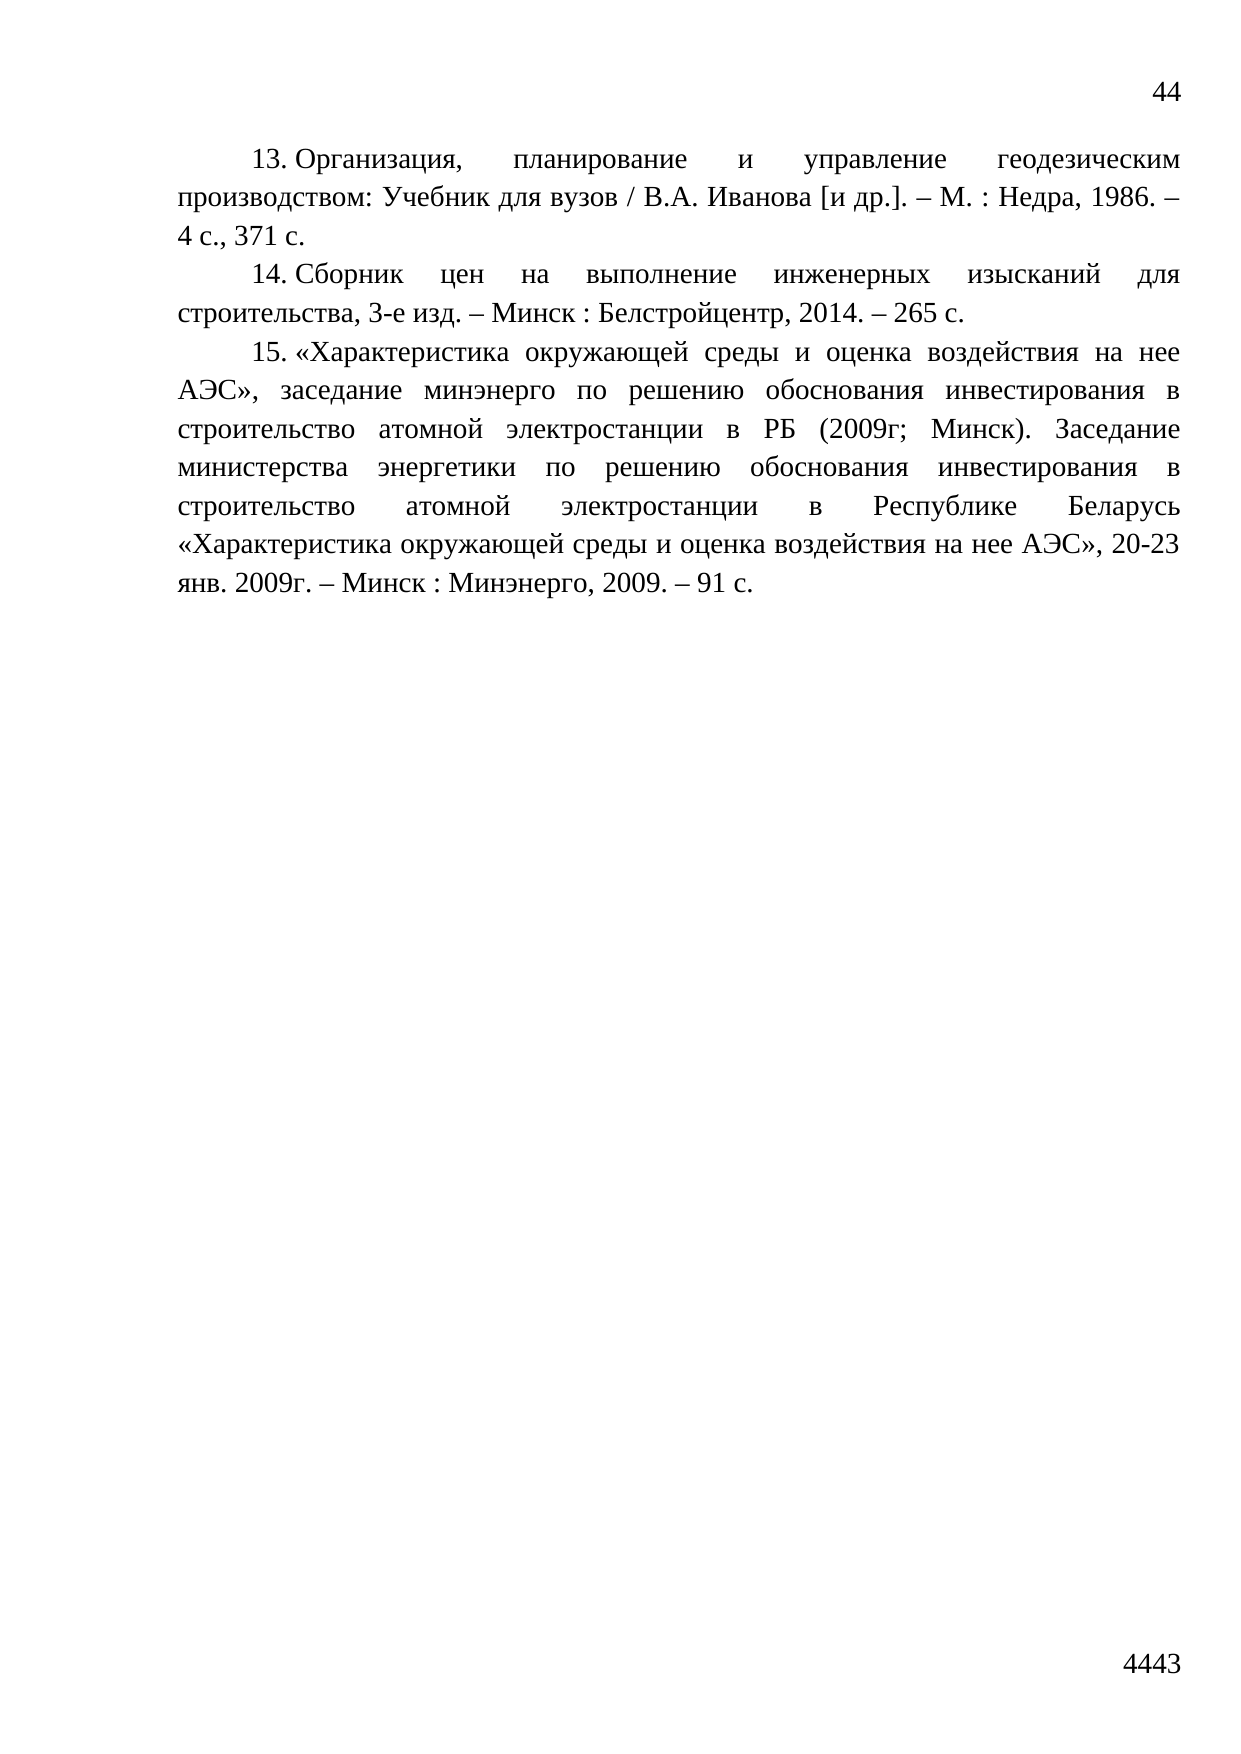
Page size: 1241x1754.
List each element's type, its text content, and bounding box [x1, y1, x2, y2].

list Организация, планирование и управление геодезическим производством: Учебник для вузов / В.А. Иванова [и др.]. – М. : Недра, 1986. – 4 с., 371 с. [177, 141, 1181, 252]
list Сборник цен на выполнение инженерных изысканий для строительства, 3-е изд. – Минск : Белстройцентр, 2014. – 265 с. [177, 257, 1181, 329]
list «Характеристика окружающей среды и оценка воздействия на нее АЭС», заседание минэнерго по решению обоснования инвестирования в строительство атомной электростанции в РБ (2009г; Минск). Заседание министерства энергетики по решению обоснования инвестирования в строительство атомной электростанции в Республике Беларусь «Характеристика окружающей среды и оценка воздействия на нее АЭС», 20-23 янв. 2009г. – Минск : Минэнерго, 2009. – 91 с. [177, 334, 1181, 598]
